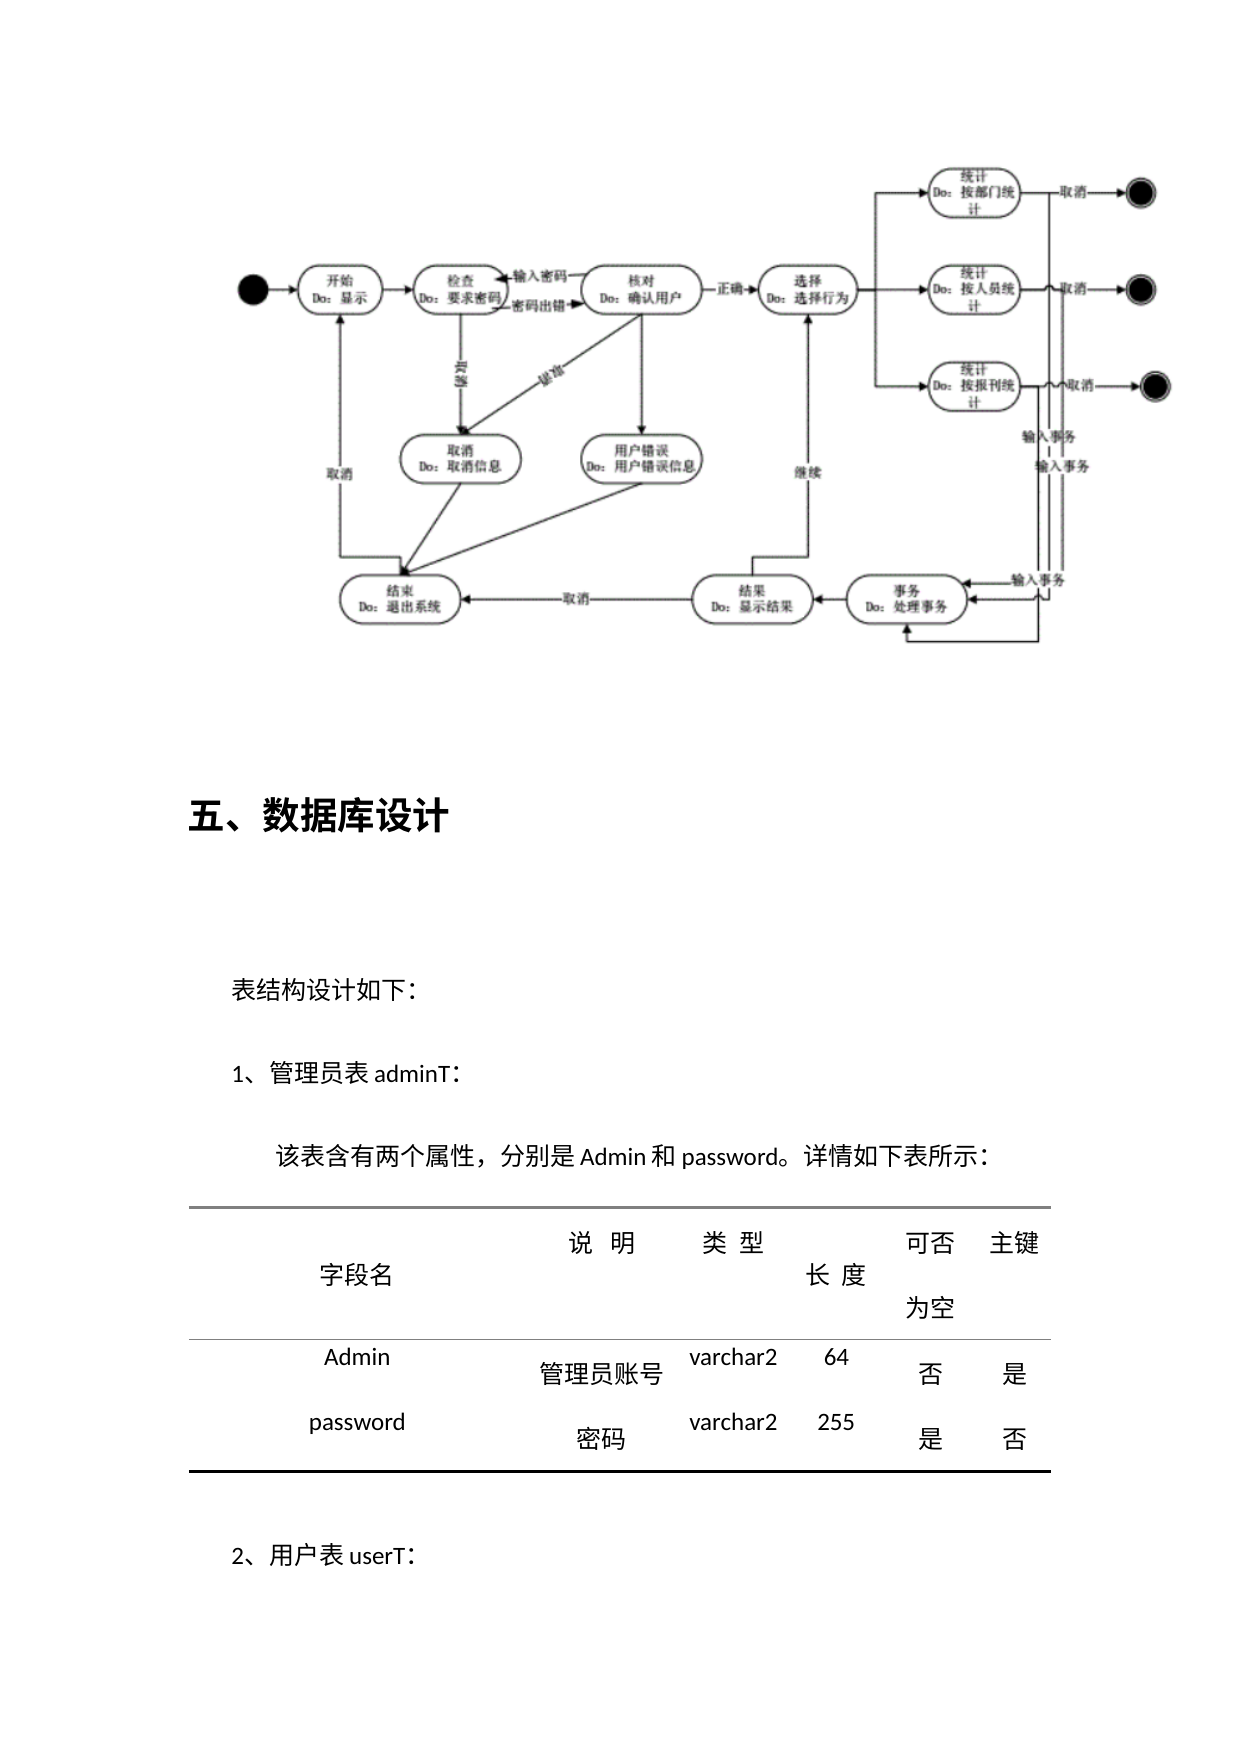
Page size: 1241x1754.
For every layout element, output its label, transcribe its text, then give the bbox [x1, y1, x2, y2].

subtitle 五、数据库设计 [187, 780, 1053, 845]
table_header 主键 [977, 1209, 1051, 1339]
picture [231, 162, 1176, 656]
table_cell Admin [189, 1340, 525, 1405]
table_cell varchar2 [678, 1405, 789, 1470]
list 管理员表adminT： [187, 1039, 1053, 1104]
table_cell 管理员账号 [525, 1340, 678, 1405]
text 表结构设计如下： [187, 956, 1053, 1021]
table_header 说 明 [525, 1209, 678, 1339]
table_cell password [189, 1405, 525, 1470]
table_header 可否为空 [884, 1209, 977, 1339]
table_header 长 度 [789, 1209, 883, 1339]
table_header 字段名 [189, 1209, 525, 1339]
table_cell varchar2 [678, 1340, 789, 1405]
table_cell 是 [884, 1405, 977, 1470]
table_cell 是 [977, 1340, 1051, 1405]
table_header 类 型 [678, 1209, 789, 1339]
table_cell 密码 [525, 1405, 678, 1470]
table_cell 255 [789, 1405, 883, 1470]
table_cell 64 [789, 1340, 883, 1405]
table_cell 否 [977, 1405, 1051, 1470]
list 该表含有两个属性，分别是Admin和password。详情如下表所示： [231, 1122, 1053, 1187]
list 用户表userT： [187, 1521, 1053, 1586]
table_cell 否 [884, 1340, 977, 1405]
